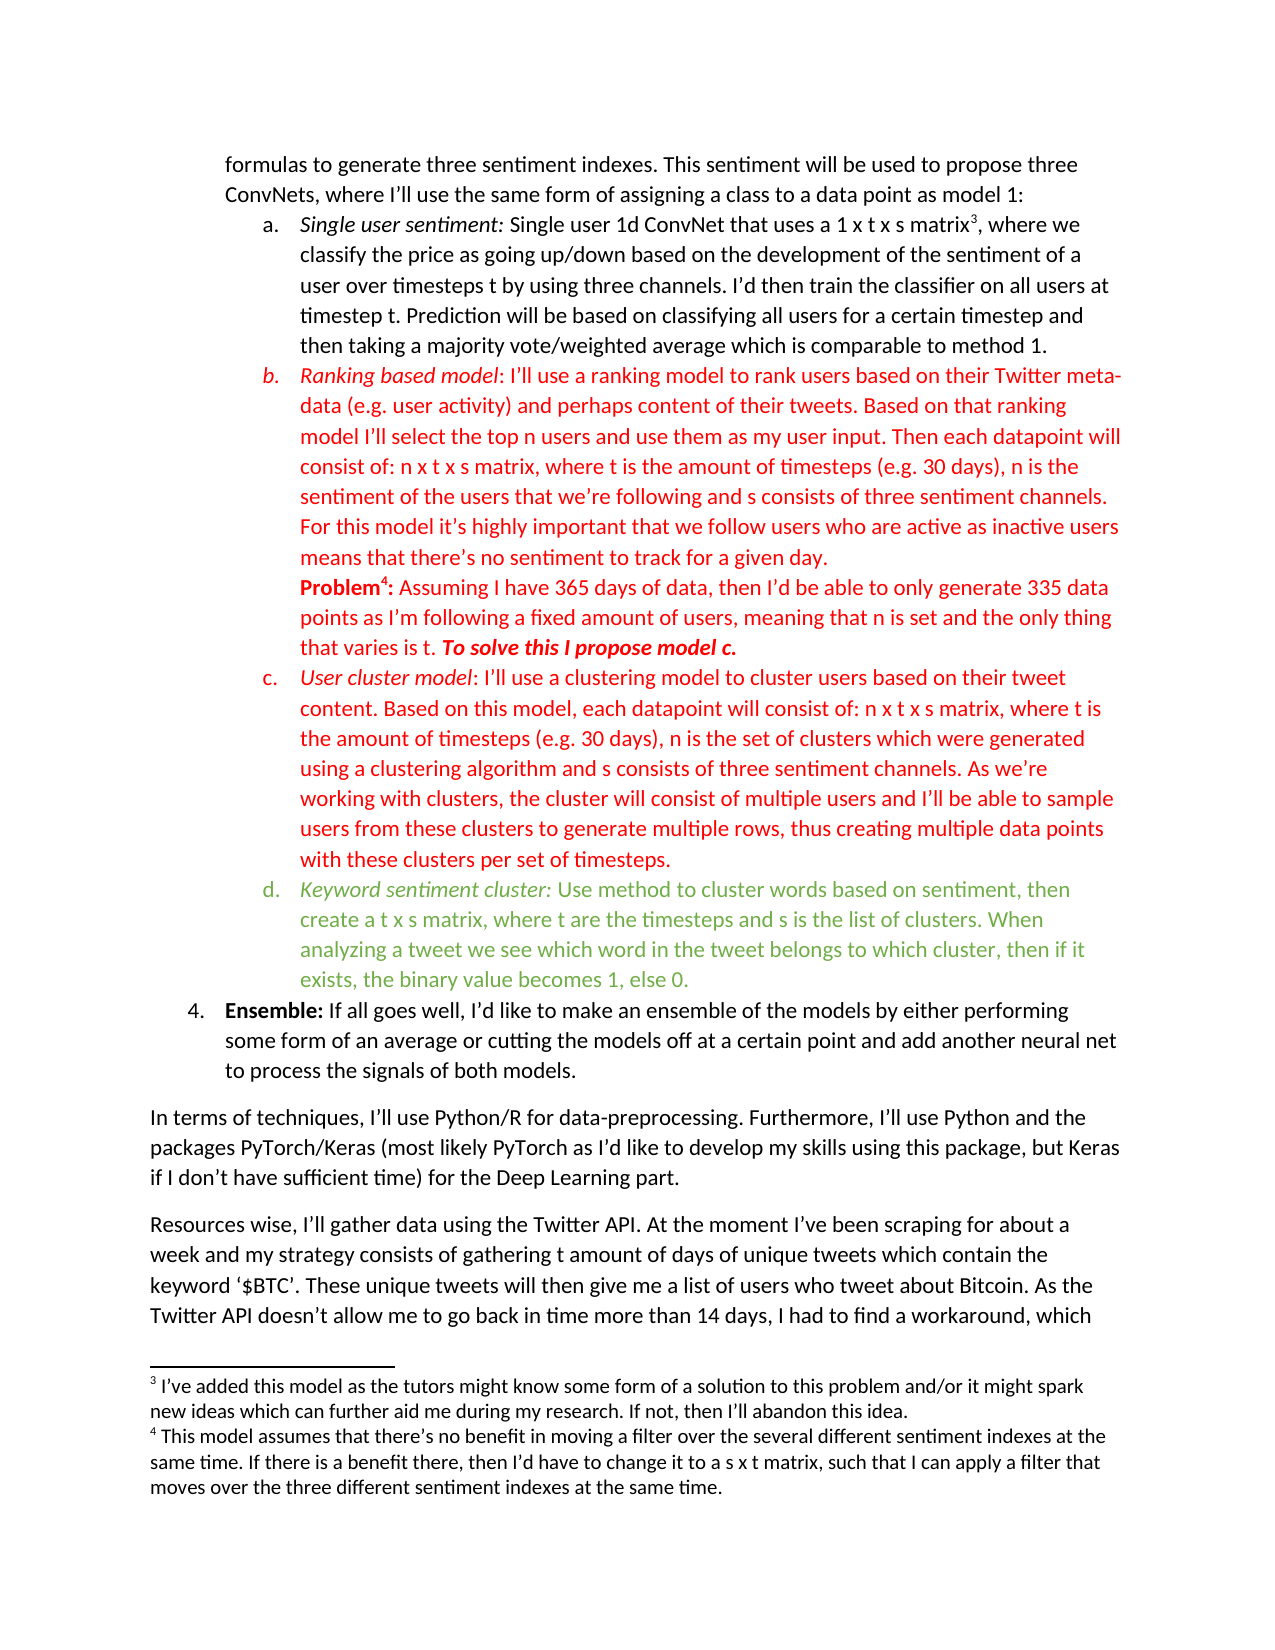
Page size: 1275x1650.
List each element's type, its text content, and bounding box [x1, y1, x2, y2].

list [187, 150, 1125, 208]
text In terms of techniques, I’ll use Python/R for data-preprocessing. Furthermore, I’ll use Python and the packages PyTorch/Keras (most likely PyTorch as I’d like to develop my skills using this package, but Keras if I don’t have sufficient time) for the Deep Learning part. [150, 1103, 1125, 1192]
list User cluster model: I’ll use a clustering model to cluster users based on their tweet content. Based on this model, each datapoint will consist of: n x t x s matrix, where t is the amount of timesteps (e.g. 30 days), n is the set of clusters which were generated using a clustering algorithm and s consists of three sentiment channels. As we’re working with clusters, the cluster will consist of multiple users and I’ll be able to sample users from these clusters to generate multiple rows, thus creating multiple data points with these clusters per set of timesteps. [262, 663, 1125, 873]
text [150, 1210, 1125, 1329]
list Ensemble: If all goes well, I’d like to make an ensemble of the models by either performing some form of an average or cutting the models off at a certain point and add another neural net to process the signals of both models. [187, 996, 1125, 1084]
list Keyword sentiment cluster: Use method to cluster words based on sentiment, then create a t x s matrix, where t are the timesteps and s is the list of clusters. When analyzing a tweet we see which word in the tweet belongs to which cluster, then if it exists, the binary value becomes 1, else 0. [262, 875, 1125, 994]
list Ranking based model: I’ll use a ranking model to rank users based on their Twitter meta-data (e.g. user activity) and perhaps content of their tweets. Based on that ranking model I’ll select the top n users and use them as my user input. Then each datapoint will consist of: n x t x s matrix, where t is the amount of timesteps (e.g. 30 days), n is the sentiment of the users that we’re following and s consists of three sentiment channels. For this model it’s highly important that we follow users who are active as inactive users means that there’s no sentiment to track for a given day. Problem: Assuming I have 365 days of data, then I’d be able to only generate 335 data points as I’m following a fixed amount of users, meaning that n is set and the only thing that varies is t. To solve this I propose model c. [262, 361, 1125, 661]
list Single user sentiment: Single user 1d ConvNet that uses a 1 x t x s matrix, where we classify the price as going up/down based on the development of the sentiment of a user over timesteps t by using three channels. I’d then train the classifier on all users at timestep t. Prediction will be based on classifying all users for a certain timestep and then taking a majority vote/weighted average which is comparable to method 1. [262, 210, 1125, 359]
